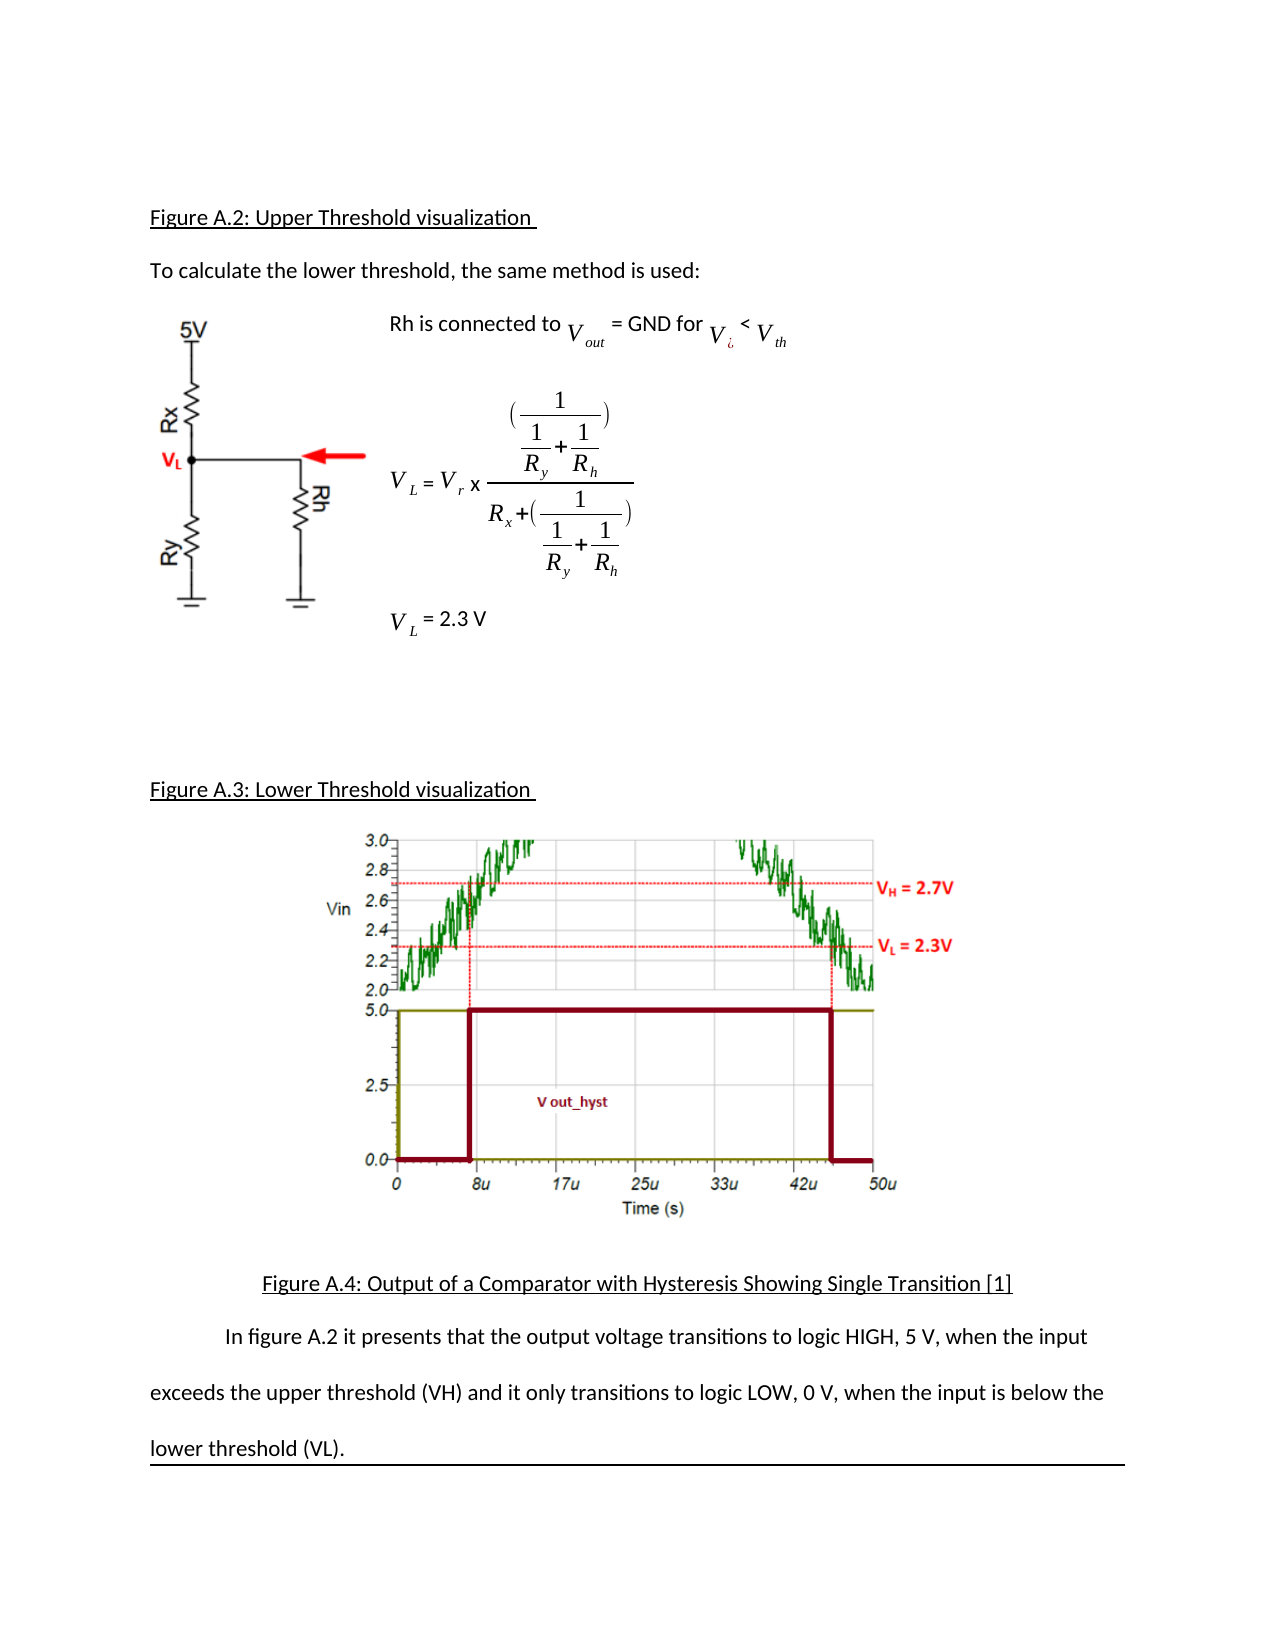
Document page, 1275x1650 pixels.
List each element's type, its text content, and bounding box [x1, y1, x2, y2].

picture [310, 827, 965, 1220]
text Rh is connected to = GND for < [150, 309, 1125, 362]
text Figure A.2: Upper Threshold visualization [150, 203, 1125, 231]
picture [146, 316, 371, 619]
text = 2.3 V [150, 604, 1125, 644]
text In figure A.2 it presents that the output voltage transitions to logic HIGH, 5 V, when the input exceeds the upper threshold (VH) and it only transitions to logic LOW, 0 V, when the input is below the lower threshold (VL). [150, 1322, 1125, 1464]
text Figure A.4: Output of a Comparator with Hysteresis Showing Single Transition [1] [150, 1269, 1125, 1297]
text = x [371, 387, 1125, 579]
text To calculate the lower threshold, the same method is used: [150, 256, 1125, 284]
text Figure A.3: Lower Threshold visualization [150, 775, 1125, 803]
